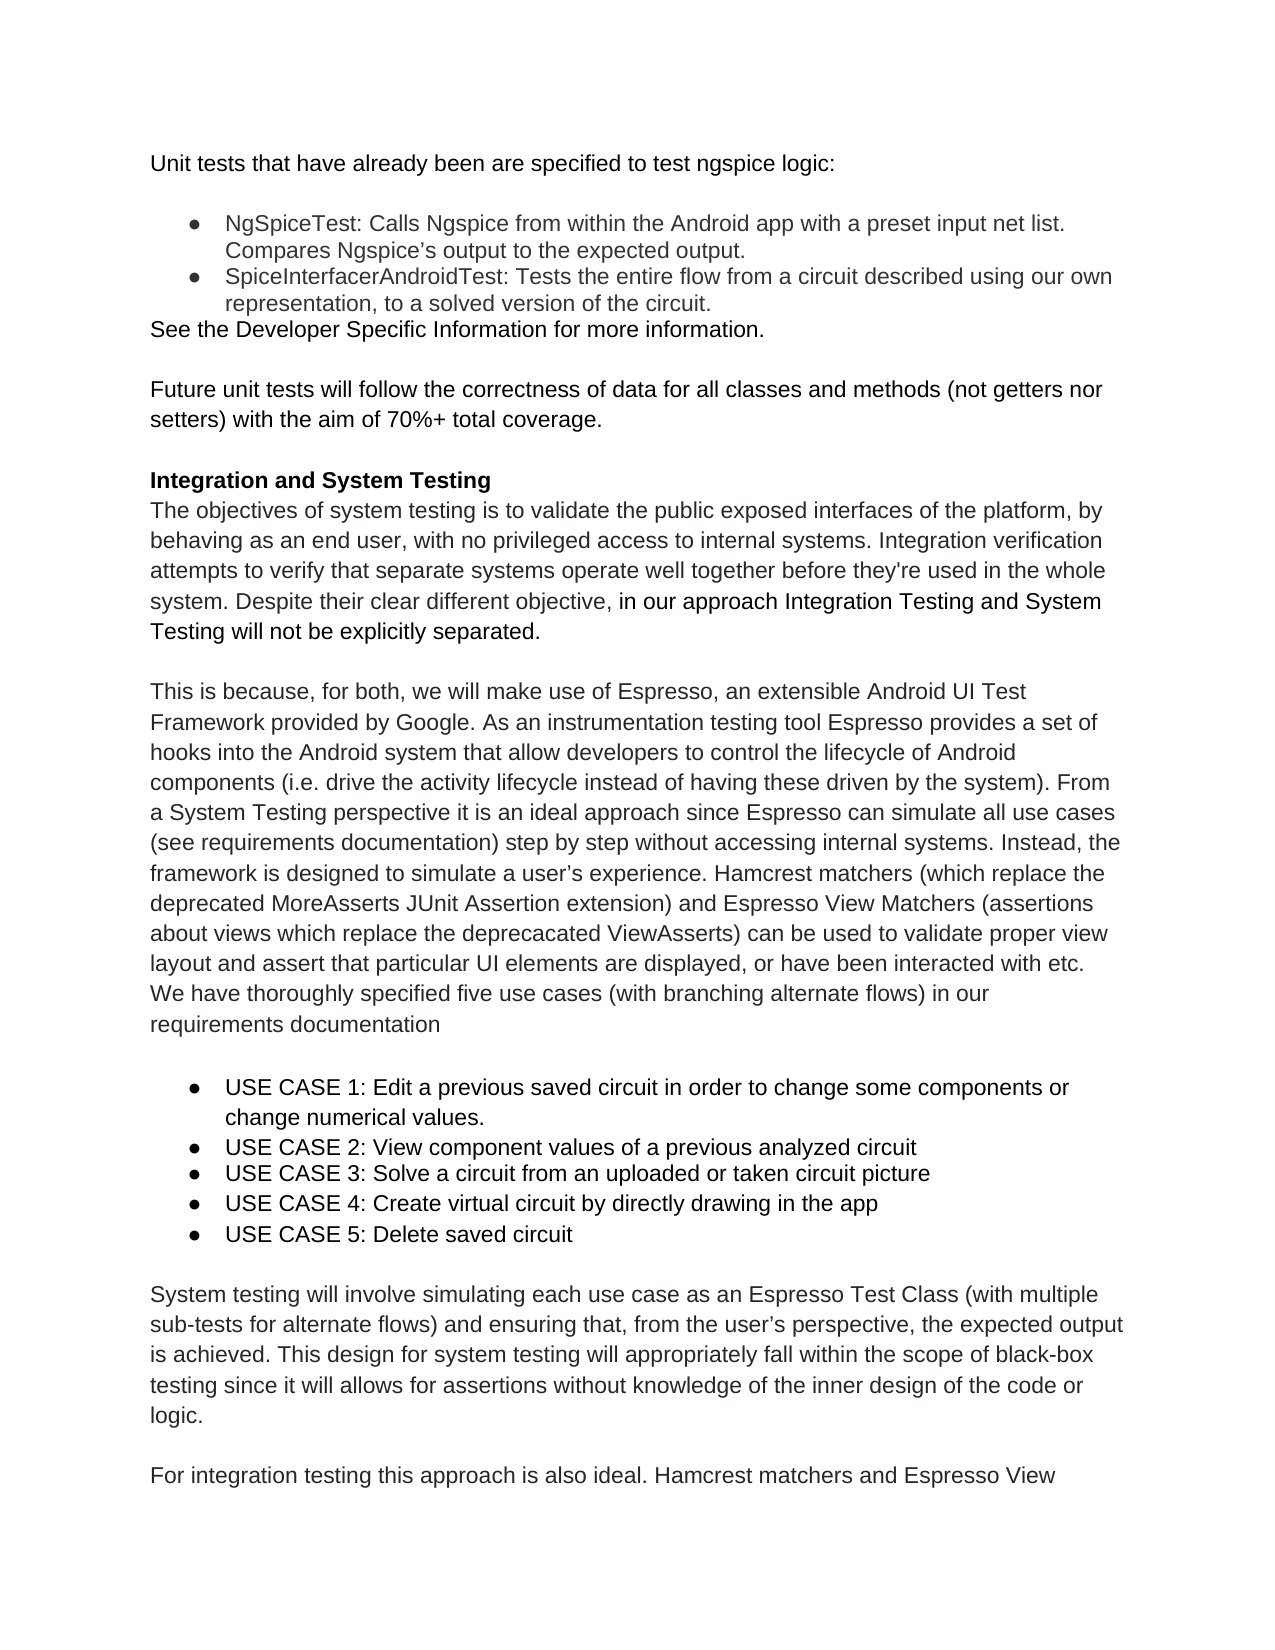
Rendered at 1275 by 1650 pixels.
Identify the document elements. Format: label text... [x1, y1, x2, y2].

list USE CASE 4: Create virtual circuit by directly drawing in the app [187, 1190, 1125, 1217]
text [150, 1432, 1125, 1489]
text See the Developer Specific Information for more information. [150, 316, 1125, 342]
list USE CASE 3: Solve a circuit from an uploaded or taken circuit picture [187, 1160, 1125, 1187]
text System testing will involve simulating each use case as an Espresso Test Class (with multiple sub-tests for alternate flows) and ensuring that, from the user’s perspective, the expected output is achieved. This design for system testing will appropriately fall within the scope of black-box testing since it will allows for assertions without knowledge of the inner design of the code or logic. [150, 1281, 1125, 1428]
text Future unit tests will follow the correctness of data for all classes and methods (not getters nor setters) with the aim of 70%+ total coverage. Integration and System Testing [150, 346, 1125, 493]
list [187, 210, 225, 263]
list USE CASE 1: Edit a previous saved circuit in order to change some components or change numerical values. [187, 1073, 1125, 1130]
list NgSpiceTest: Calls Ngspice from within the Android app with a preset input net list. Compares Ngspice’s output to the expected output. [746, 210, 1125, 263]
list USE CASE 5: Delete saved circuit [187, 1221, 1125, 1277]
list SpiceInterfacerAndroidTest: Tests the entire flow from a circuit described using our own representation, to a solved version of the circuit. [187, 263, 1125, 316]
text The objectives of system testing is to validate the public exposed interfaces of the platform, by behaving as an end user, with no privileged access to internal systems. Integration verification attempts to verify that separate systems operate well together before they're used in the whole system. Despite their clear different objective, in our approach Integration Testing and System Testing will not be explicitly separated. This is because, for both, we will make use of Espresso, an extensible Android UI Test Framework provided by Google. As an instrumentation testing tool Espresso provides a set of hooks into the Android system that allow developers to control the lifecycle of Android components (i.e. drive the activity lifecycle instead of having these driven by the system). From a System Testing perspective it is an ideal approach since Espresso can simulate all use cases (see requirements documentation) step by step without accessing internal systems. Instead, the framework is designed to simulate a user’s experience. Hamcrest matchers (which replace the deprecated MoreAsserts JUnit Assertion extension) and Espresso View Matchers (assertions about views which replace the deprecacated ViewAsserts) can be used to validate proper view layout and assert that particular UI elements are displayed, or have been interacted with etc. We have thoroughly specified five use cases (with branching alternate flows) in our requirements documentation [150, 497, 1125, 1037]
text Unit tests that have already been are specified to test ngspice logic: [150, 150, 1125, 176]
list USE CASE 2: View component values of a previous analyzed circuit [187, 1134, 1125, 1160]
